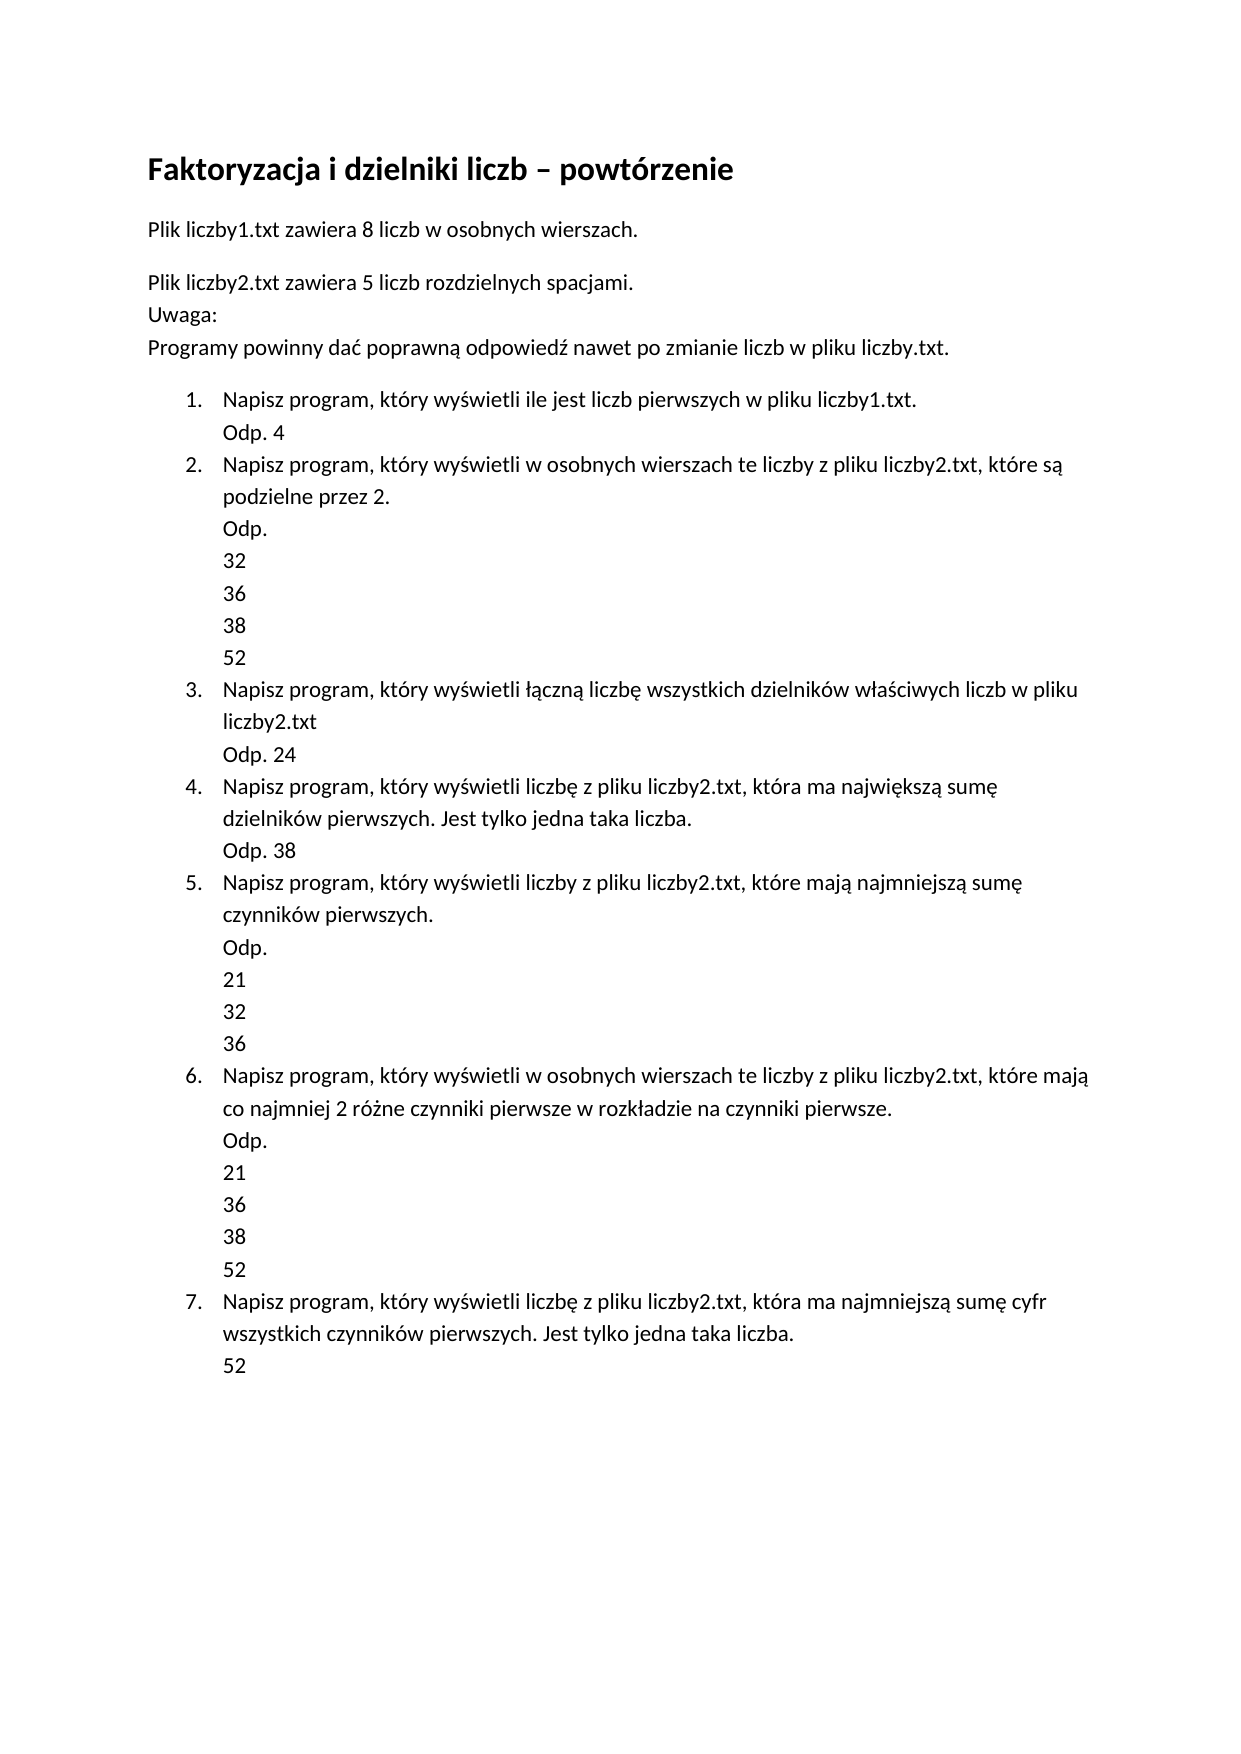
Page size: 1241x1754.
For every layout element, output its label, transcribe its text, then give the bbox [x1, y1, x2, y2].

text Faktoryzacja i dzielniki liczb – powtórzenie [148, 148, 1093, 188]
text Plik liczby1.txt zawiera 8 liczb w osobnych wierszach. [148, 215, 1093, 243]
list Napisz program, który wyświetli liczby z pliku liczby2.txt, które mają najmniejszą sumę czynników pierwszych. Odp. 21 32 36 [185, 868, 1093, 1057]
list Napisz program, który wyświetli łączną liczbę wszystkich dzielników właściwych liczb w pliku liczby2.txt Odp. 24 [185, 675, 1093, 768]
text Plik liczby2.txt zawiera 5 liczb rozdzielnych spacjami. Uwaga: Programy powinny dać poprawną odpowiedź nawet po zmianie liczb w pliku liczby.txt. [148, 268, 1093, 361]
list Odp. 38 [223, 836, 1093, 864]
list Napisz program, który wyświetli ile jest liczb pierwszych w pliku liczby1.txt. [185, 386, 1093, 414]
list Napisz program, który wyświetli w osobnych wierszach te liczby z pliku liczby2.txt, które mają co najmniej 2 różne czynniki pierwsze w rozkładzie na czynniki pierwsze. Odp. 21 36 38 52 [185, 1062, 1093, 1283]
list Napisz program, który wyświetli liczbę z pliku liczby2.txt, która ma najmniejszą sumę cyfr wszystkich czynników pierwszych. Jest tylko jedna taka liczba. 52 [185, 1287, 1093, 1379]
list Odp. 32 36 38 52 [223, 514, 1093, 671]
list Napisz program, który wyświetli liczbę z pliku liczby2.txt, która ma największą sumę dzielników pierwszych. Jest tylko jedna taka liczba. [185, 772, 1093, 832]
list Napisz program, który wyświetli w osobnych wierszach te liczby z pliku liczby2.txt, które są podzielne przez 2. [185, 450, 1093, 510]
list Odp. 4 [223, 418, 1093, 446]
